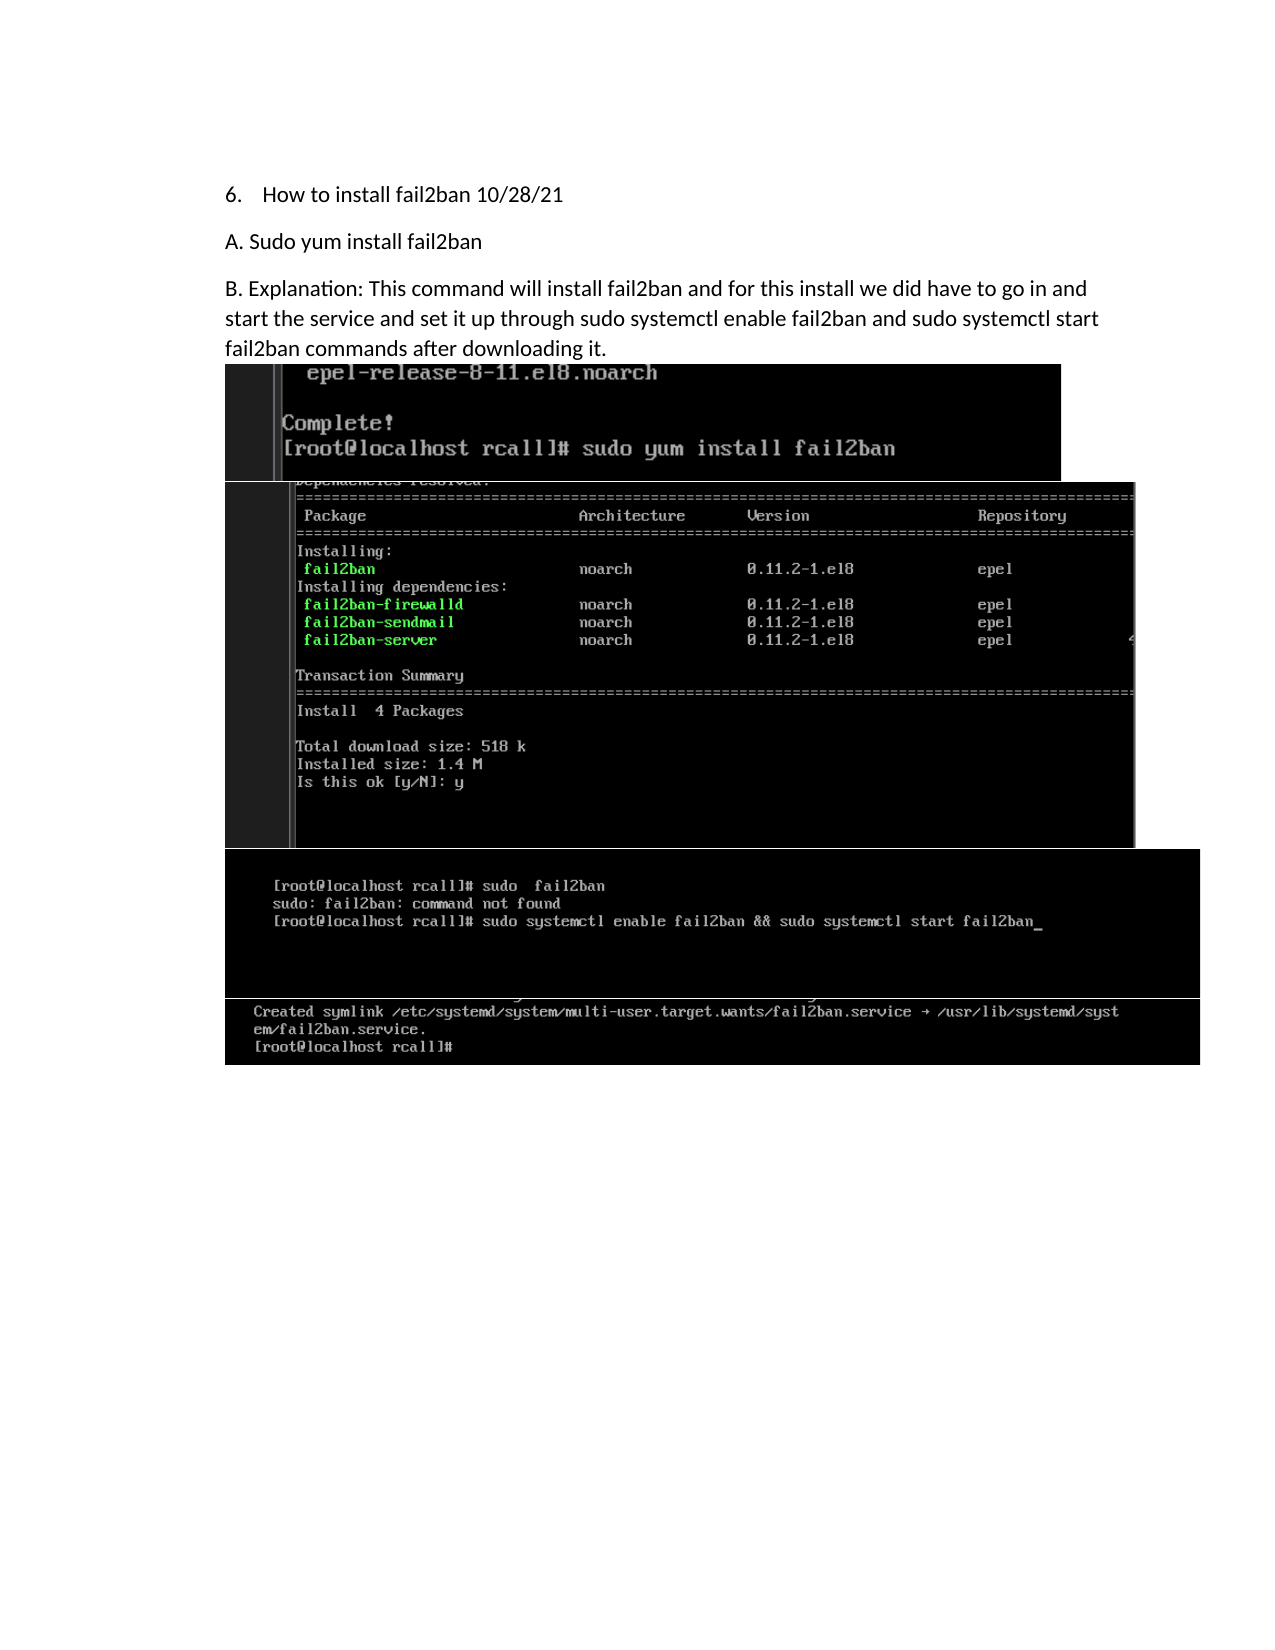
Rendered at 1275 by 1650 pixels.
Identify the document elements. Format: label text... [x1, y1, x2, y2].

text A. Sudo yum install fail2ban [225, 227, 1125, 255]
picture [225, 482, 1200, 848]
list B. Explanation: This command will install fail2ban and for this install we did have to go in and start the service and set it up through sudo systemctl enable fail2ban and sudo systemctl start fail2ban commands after downloading it. [225, 274, 1125, 362]
picture [225, 364, 1062, 481]
picture [225, 999, 1200, 1065]
list How to install fail2ban 10/28/21 [225, 180, 1125, 208]
picture [225, 849, 1200, 998]
